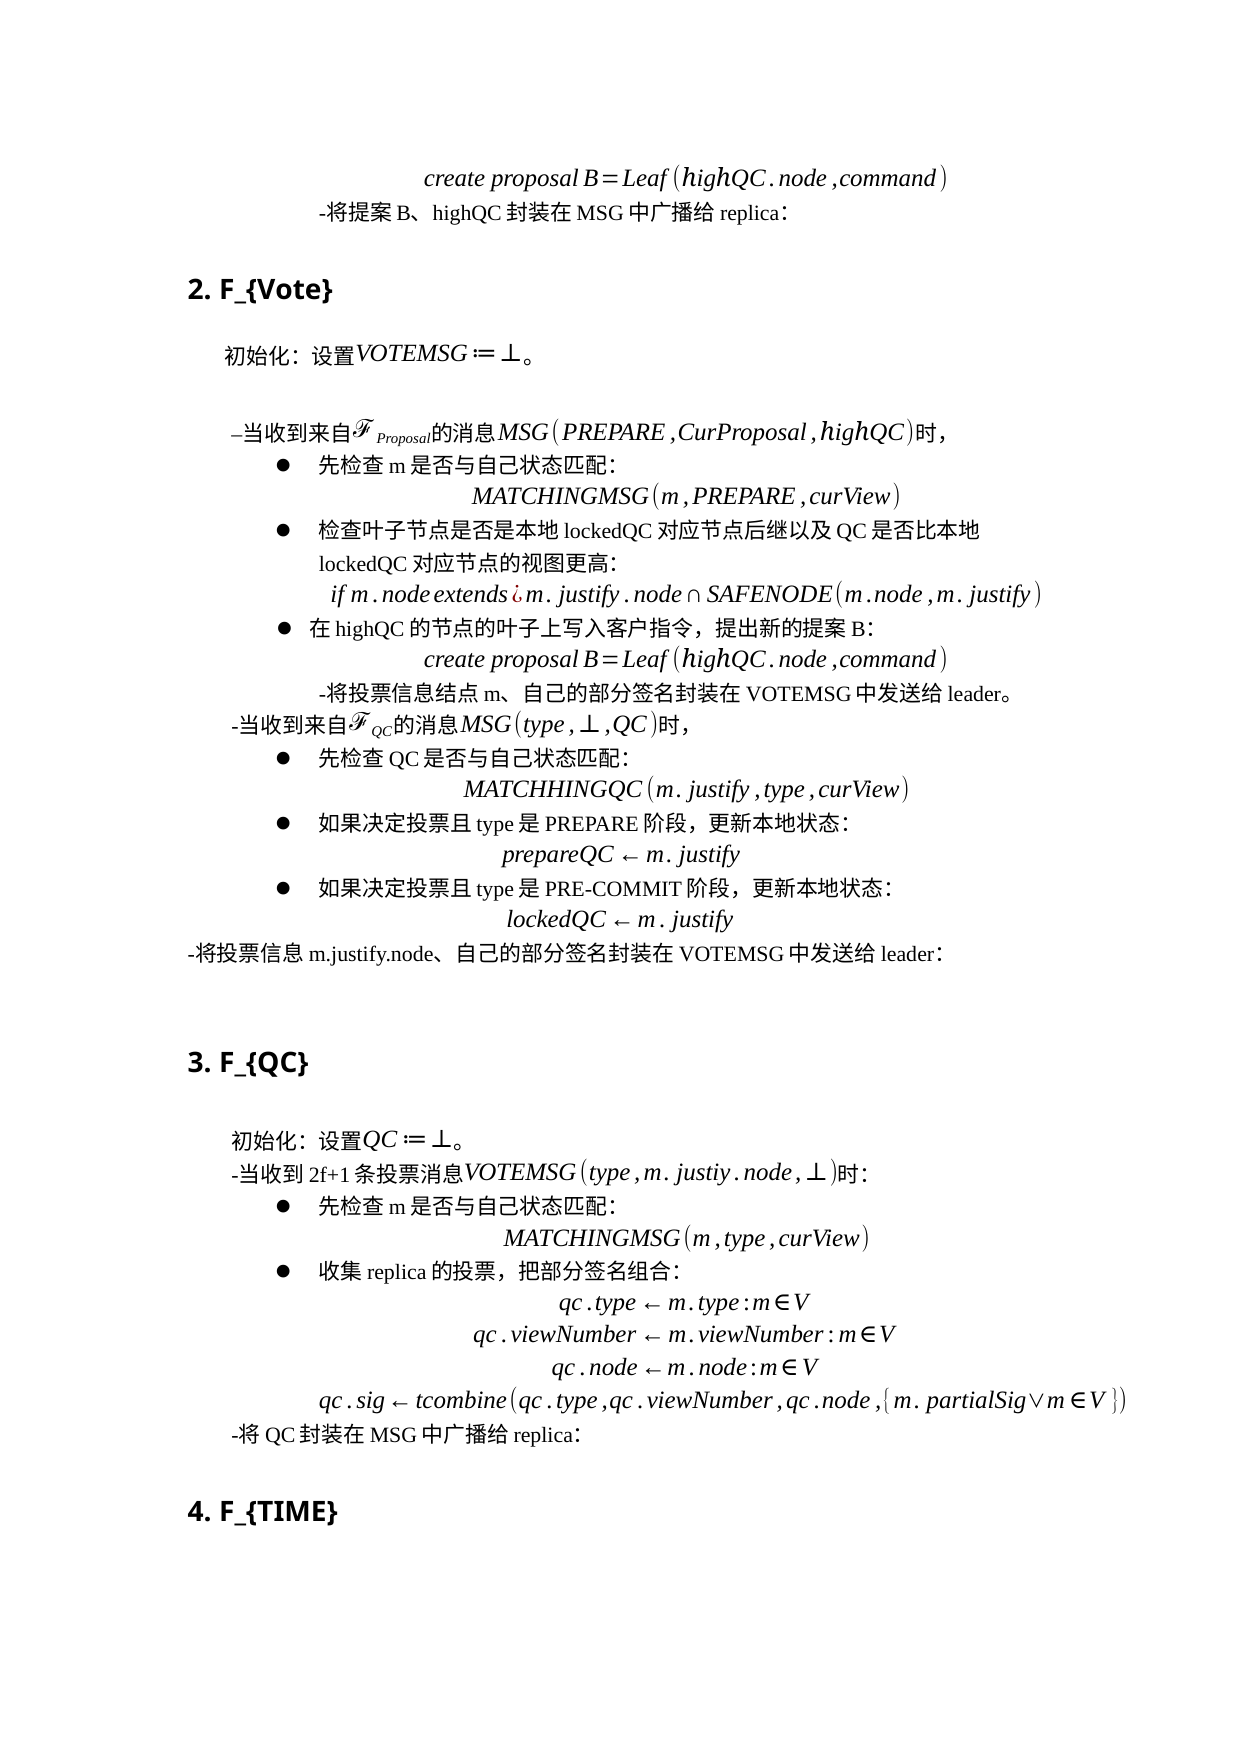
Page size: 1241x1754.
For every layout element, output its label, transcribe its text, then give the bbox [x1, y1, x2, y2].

list 先检查m是否与自己状态匹配： [275, 1189, 1053, 1221]
text -当收到2f+1条投票消息时： [231, 1156, 1053, 1189]
subtitle F_{QC} [187, 1029, 1053, 1094]
text -当收到来自的消息时， [231, 708, 1053, 740]
subtitle F_{Vote} 初始化：设置。 [187, 256, 1053, 386]
text -将QC封装在MSG中广播给replica： [187, 1416, 1053, 1449]
list 如果决定投票且type是PREPARE阶段，更新本地状态： [275, 805, 1053, 838]
list 如果决定投票且type是PRE-COMMIT阶段，更新本地状态： [275, 870, 1053, 903]
text -将提案B、highQC封装在MSG中广播给replica： [275, 194, 1053, 227]
text 初始化：设置。 [231, 1124, 1053, 1156]
subtitle F_{TIME} [187, 1478, 1053, 1543]
list 收集replica的投票，把部分签名组合： [275, 1254, 1053, 1286]
text –当收到来自的消息时， [231, 415, 1053, 448]
list 先检查QC是否与自己状态匹配： [275, 740, 1053, 773]
list 在highQC的节点的叶子上写入客户指令，提出新的提案B： [276, 610, 1053, 643]
list 检查叶子节点是否是本地lockedQC对应节点后继以及QC是否比本地lockedQC对应节点的视图更高： [275, 513, 1053, 578]
text -将投票信息m.justify.node、自己的部分签名封装在VOTEMSG中发送给leader： [187, 935, 1053, 968]
text -将投票信息结点m、自己的部分签名封装在VOTEMSG中发送给leader。 [275, 675, 1053, 708]
list 先检查m是否与自己状态匹配： [275, 448, 1053, 480]
